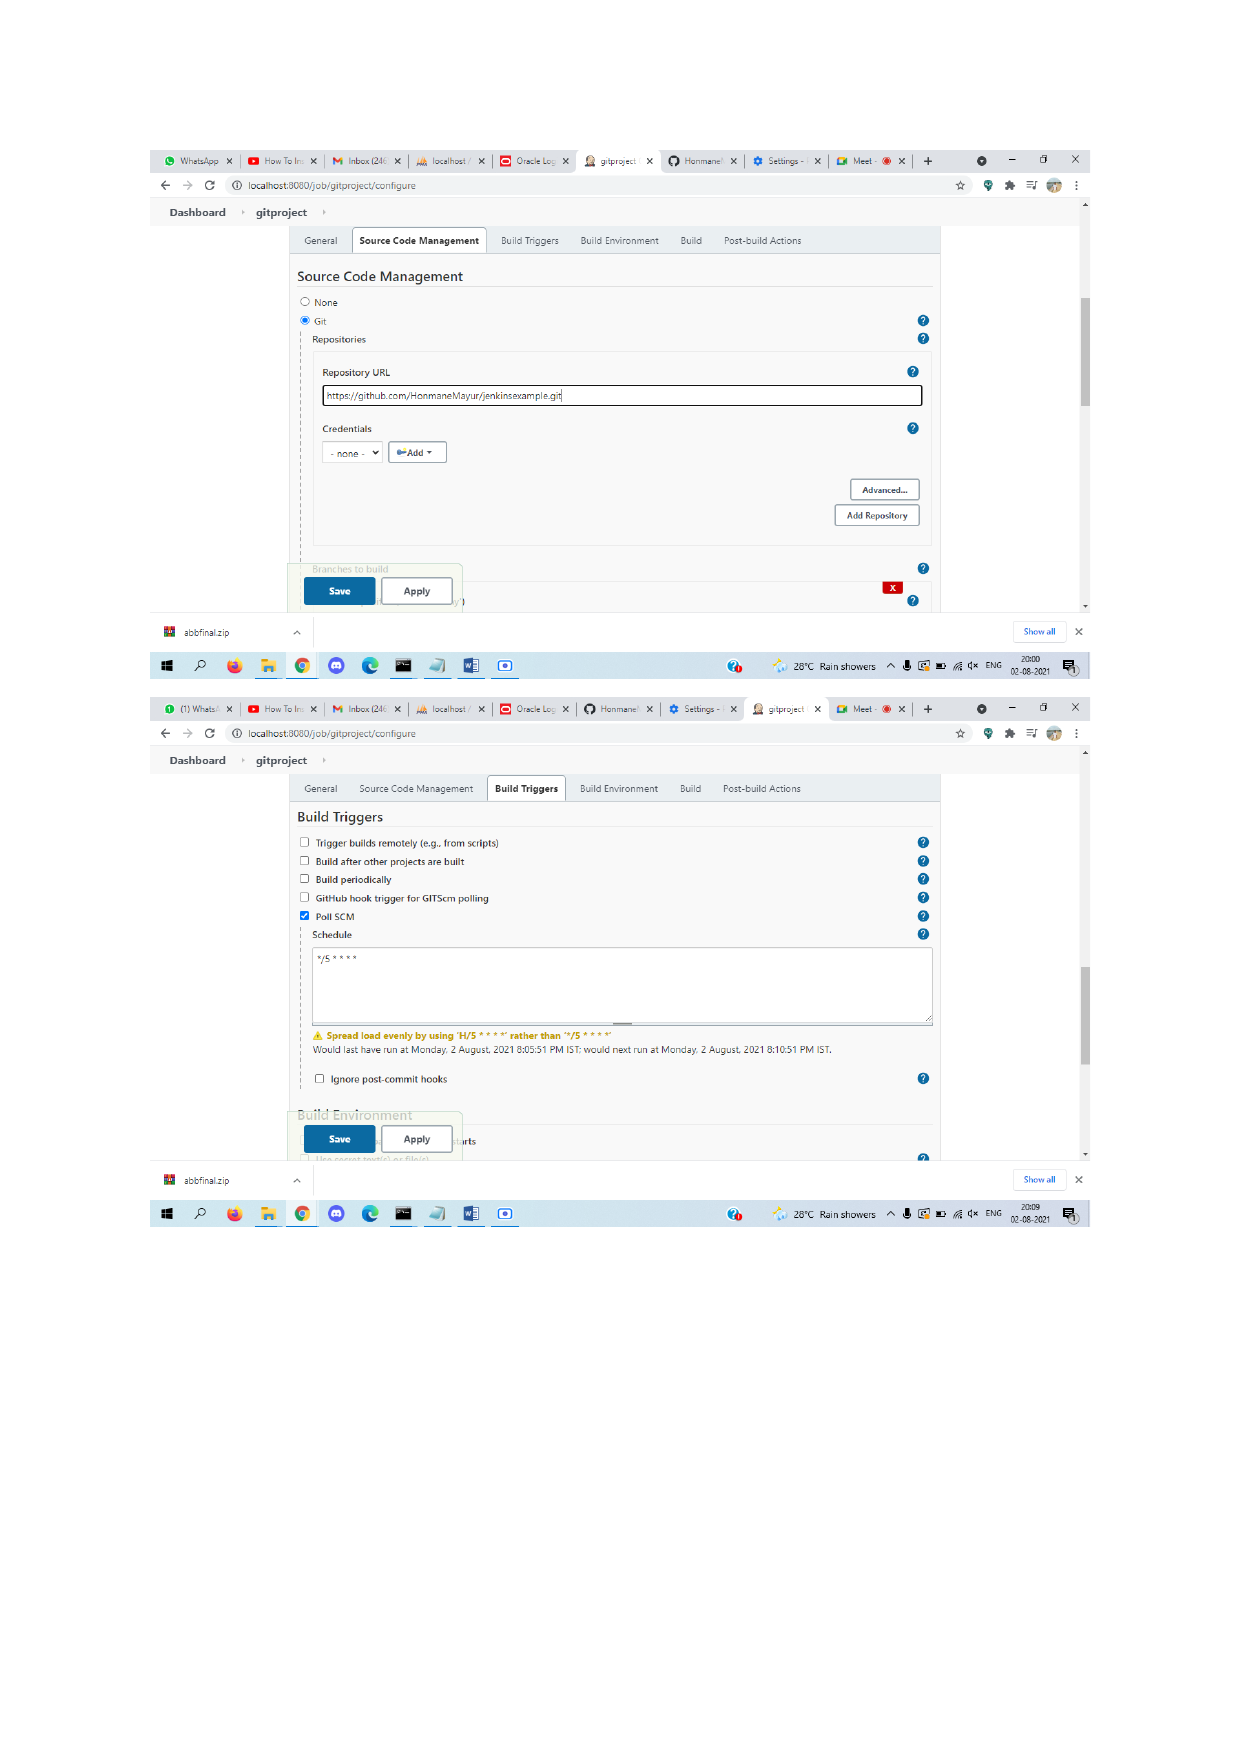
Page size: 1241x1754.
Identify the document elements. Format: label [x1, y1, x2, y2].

picture [150, 697, 1091, 1227]
picture [150, 150, 1091, 679]
